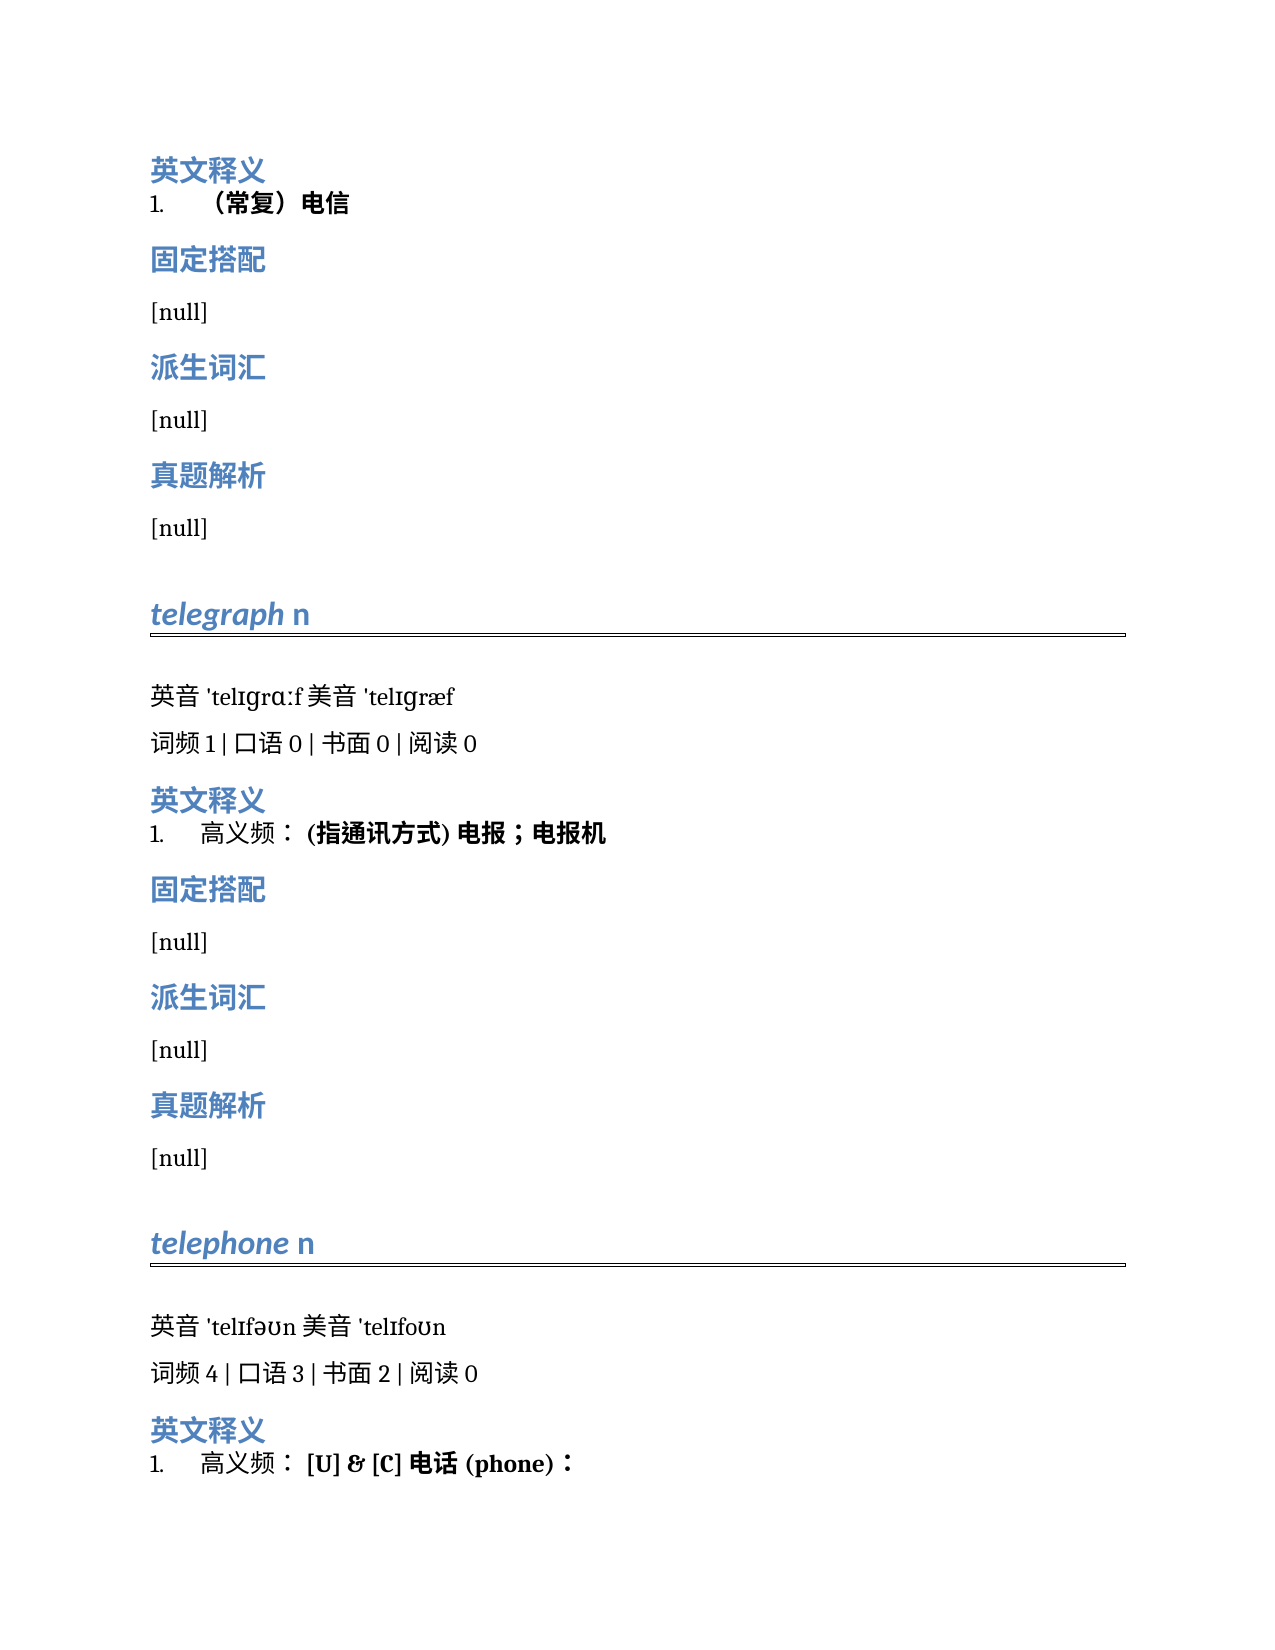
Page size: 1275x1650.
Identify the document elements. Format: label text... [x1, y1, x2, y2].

subtitle 真题解析 [150, 455, 1125, 495]
subtitle 真题解析 [150, 1085, 1125, 1125]
text [null] [150, 1144, 1125, 1172]
subtitle 派生词汇 [150, 347, 1125, 387]
text [null] [150, 514, 1125, 542]
text [null] [150, 928, 1125, 956]
text 词频 4 | 口语 3 | 书面 2 | 阅读 0 [150, 1360, 1125, 1389]
list 高义频： [U] & [C] 电话 (phone)： [150, 1449, 1125, 1478]
text [null] [150, 406, 1125, 434]
text 词频 1 | 口语 0 | 书面 0 | 阅读 0 [150, 730, 1125, 759]
text [null] [150, 1036, 1125, 1064]
text 英音 'telɪɡrɑːf 美音 'telɪɡræf [150, 683, 1125, 712]
subtitle 固定搭配 [150, 239, 1125, 279]
subtitle telephone n [150, 1222, 1125, 1263]
list （常复）电信 [150, 190, 1125, 218]
subtitle 英文释义 [150, 1410, 1125, 1449]
text 英音 'telɪfəʊn 美音 'telɪfoʊn [150, 1313, 1125, 1341]
subtitle 英文释义 [150, 780, 1125, 819]
subtitle telegraph n [150, 592, 1125, 633]
text [null] [150, 298, 1125, 326]
subtitle 固定搭配 [150, 869, 1125, 909]
subtitle 派生词汇 [150, 977, 1125, 1017]
list 高义频： (指通讯方式) 电报；电报机 [150, 819, 1125, 848]
subtitle 英文释义 [150, 150, 1125, 190]
